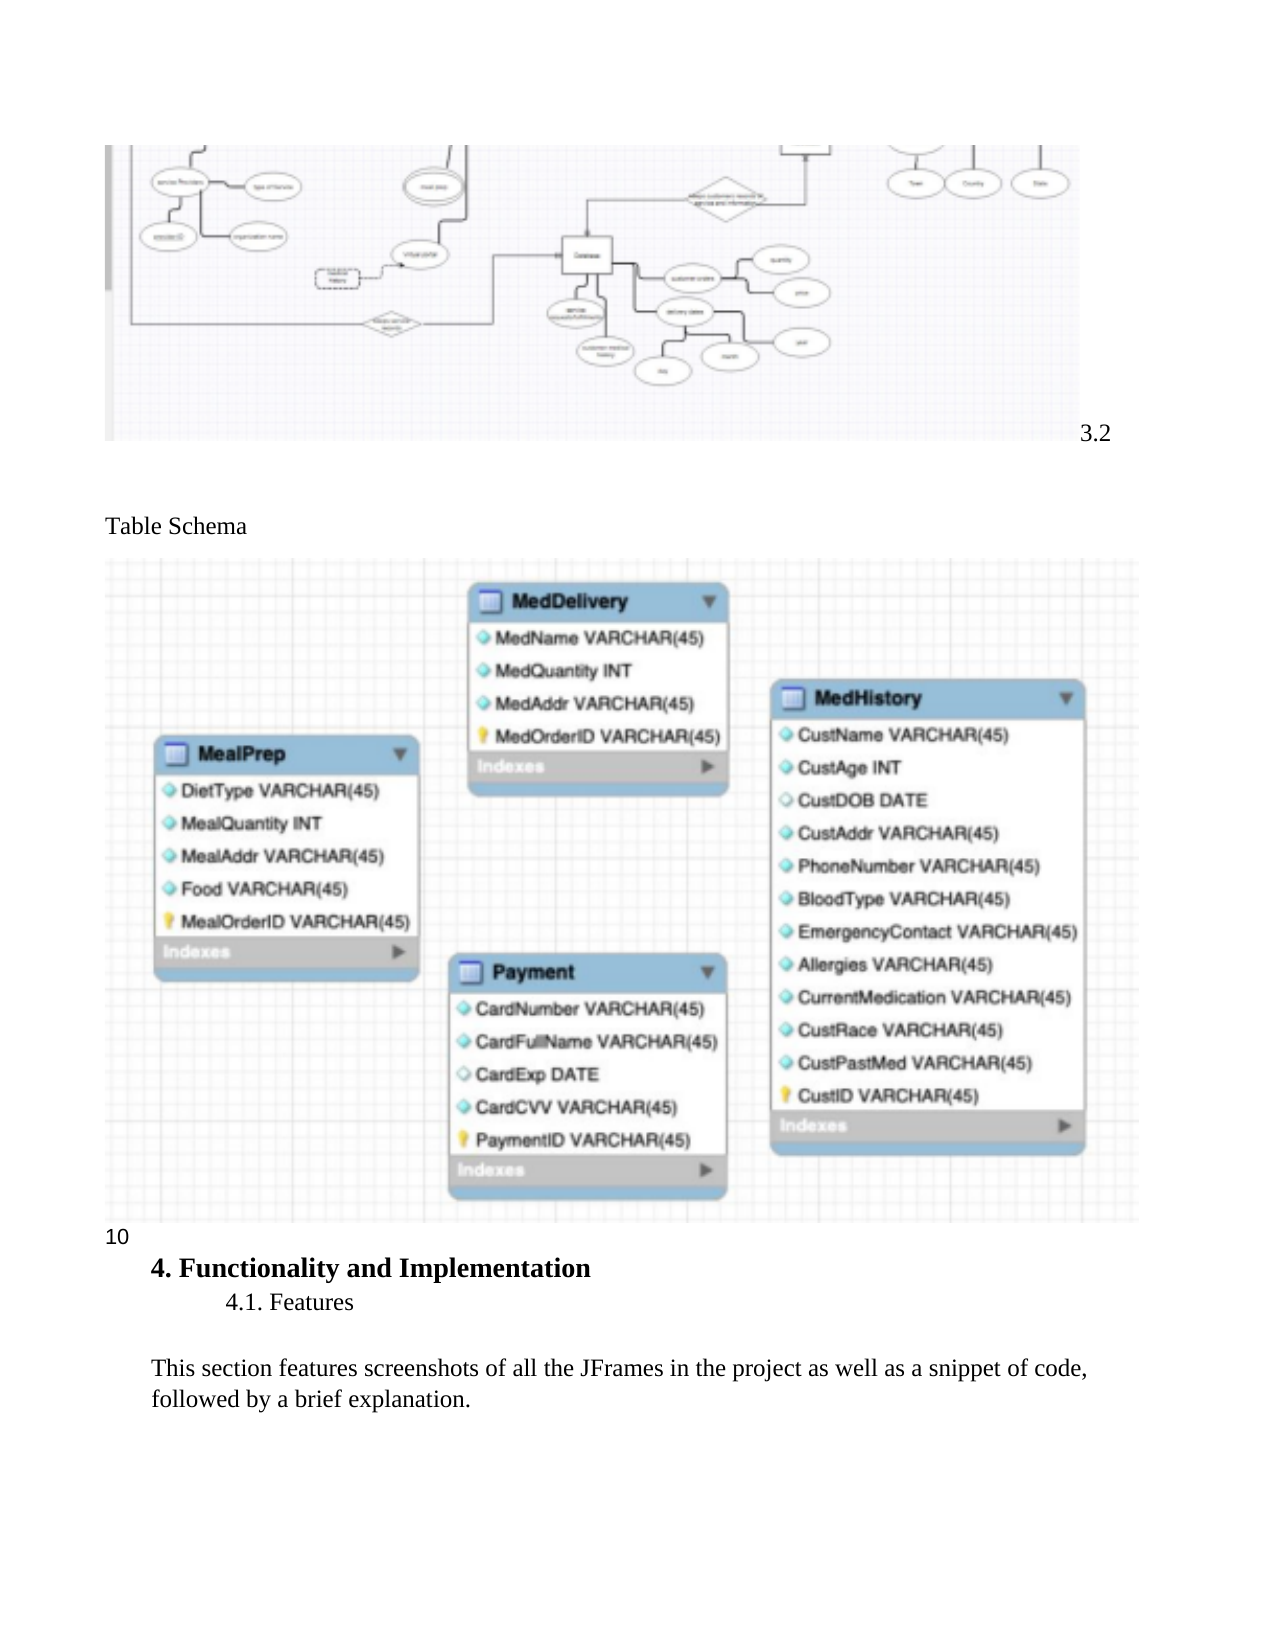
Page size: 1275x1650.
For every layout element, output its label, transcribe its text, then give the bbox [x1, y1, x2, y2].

picture [104, 145, 1080, 441]
text 4. Functionality and Implementation [151, 1251, 1139, 1283]
picture [104, 558, 1139, 1223]
text 10 [105, 1223, 1139, 1249]
text This section features screenshots of all the JFrames in the project as well as a snippet of code, followed by a brief explanation. [151, 1353, 1088, 1413]
text 4.1. Features [225, 1287, 1139, 1316]
